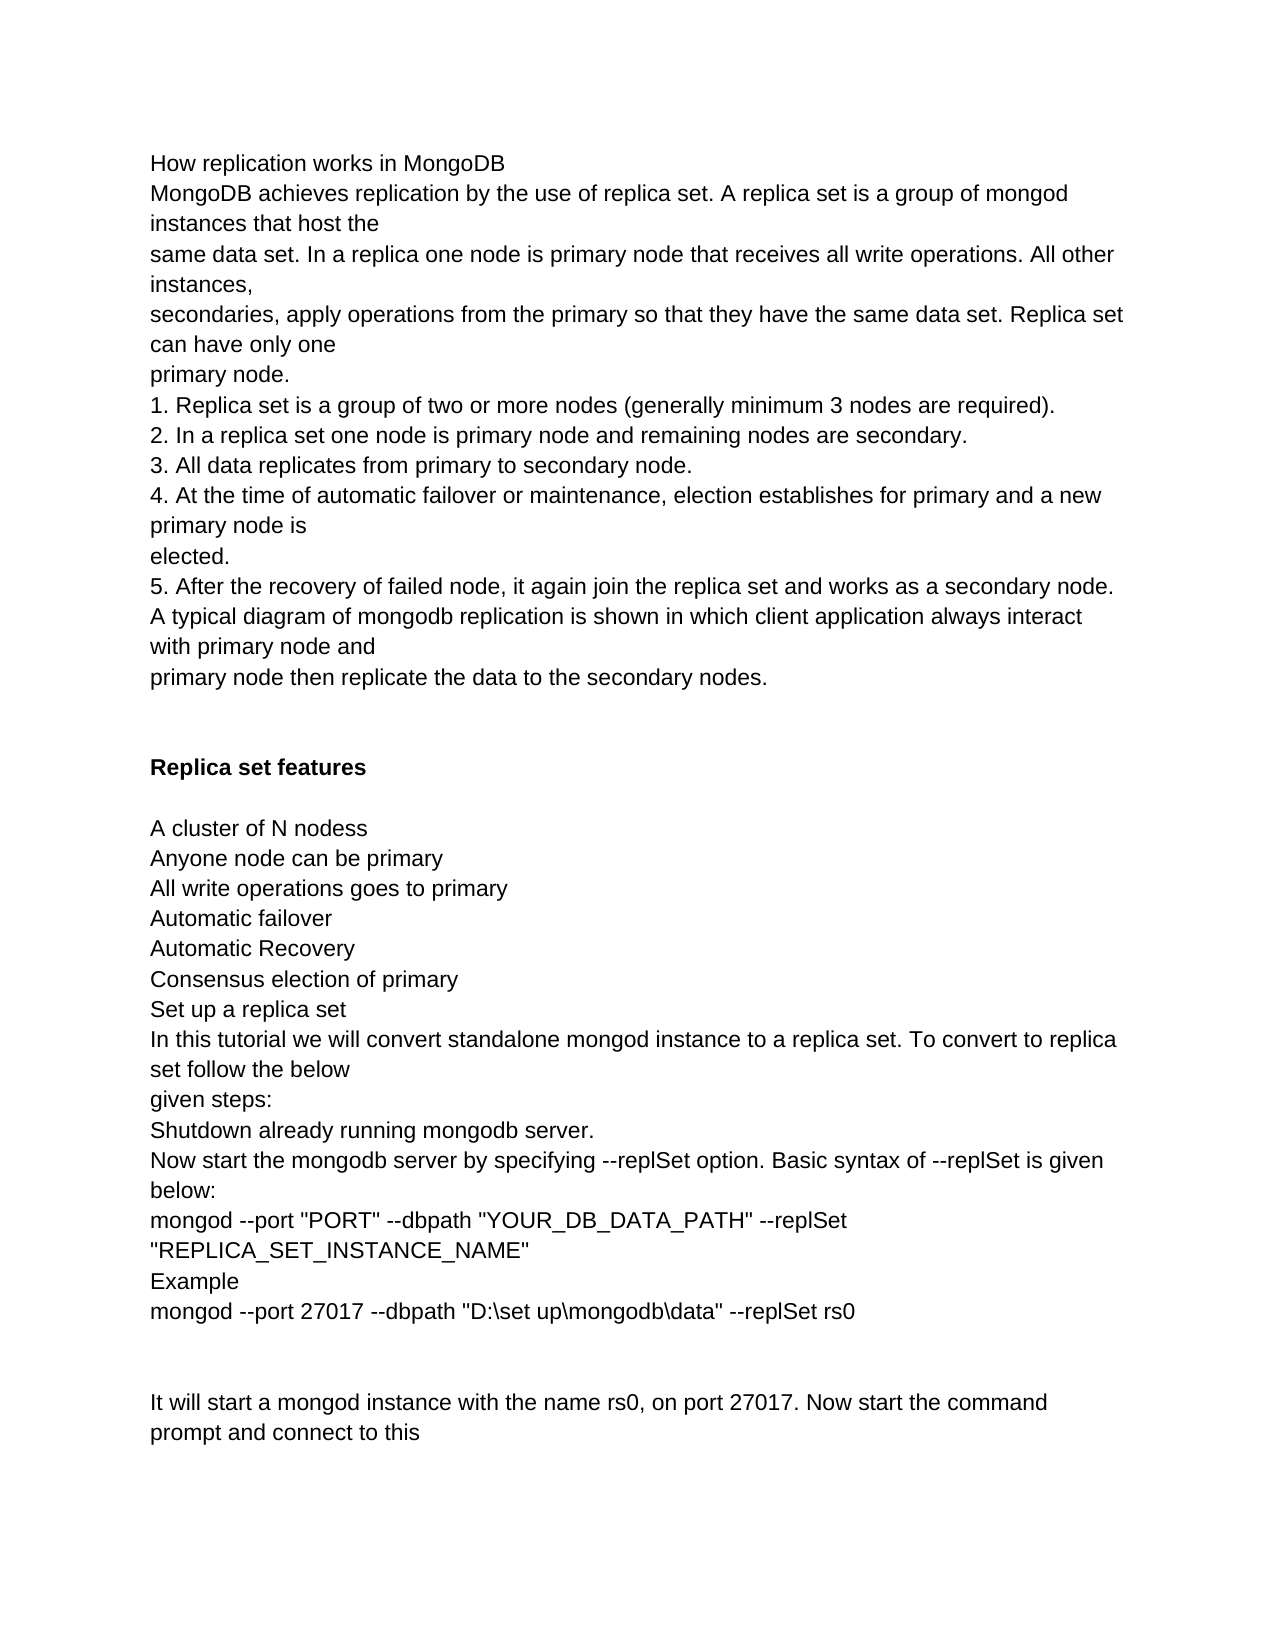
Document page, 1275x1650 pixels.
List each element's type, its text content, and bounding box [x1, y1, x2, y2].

text Consensus election of primary [150, 966, 1125, 992]
text Now start the mongodb server by specifying --replSet option. Basic syntax of --replSet is given below: [150, 1147, 1125, 1203]
text How replication works in MongoDB [150, 150, 1125, 176]
text mongod --port "PORT" --dbpath "YOUR_DB_DATA_PATH" --replSet "REPLICA_SET_INSTANCE_NAME" [150, 1207, 1125, 1264]
text Set up a replica set [150, 996, 1125, 1022]
text secondaries, apply operations from the primary so that they have the same data set. Replica set can have only one [150, 301, 1125, 358]
text In this tutorial we will convert standalone mongod instance to a replica set. To convert to replica set follow the below [150, 1026, 1125, 1083]
text Shutdown already running mongodb server. [150, 1117, 1125, 1143]
text Anyone node can be primary [150, 845, 1125, 871]
text A cluster of N nodess [150, 814, 1125, 841]
text primary node. [150, 361, 1125, 388]
text Example [150, 1268, 1125, 1294]
text A typical diagram of mongodb replication is shown in which client application always interact with primary node and [150, 603, 1125, 660]
text 1. Replica set is a group of two or more nodes (generally minimum 3 nodes are required). [150, 392, 1125, 418]
text All write operations goes to primary [150, 875, 1125, 901]
text 3. All data replicates from primary to secondary node. [150, 452, 1125, 478]
text 2. In a replica set one node is primary node and remaining nodes are secondary. [150, 422, 1125, 448]
text Automatic Recovery [150, 935, 1125, 962]
text primary node then replicate the data to the secondary nodes. [150, 663, 1125, 690]
text Replica set features [150, 754, 1125, 781]
text MongoDB achieves replication by the use of replica set. A replica set is a group of mongod instances that host the [150, 180, 1125, 237]
text 4. At the time of automatic failover or maintenance, election establishes for primary and a new primary node is [150, 482, 1125, 539]
text Automatic failover [150, 905, 1125, 932]
text mongod --port 27017 --dbpath "D:\set up\mongodb\data" --replSet rs0 [150, 1298, 1125, 1324]
text given steps: [150, 1086, 1125, 1113]
text 5. After the recovery of failed node, it again join the replica set and works as a secondary node. [150, 573, 1125, 599]
text same data set. In a replica one node is primary node that receives all write operations. All other instances, [150, 241, 1125, 297]
text It will start a mongod instance with the name rs0, on port 27017. Now start the command prompt and connect to this [150, 1388, 1125, 1445]
text elected. [150, 543, 1125, 569]
